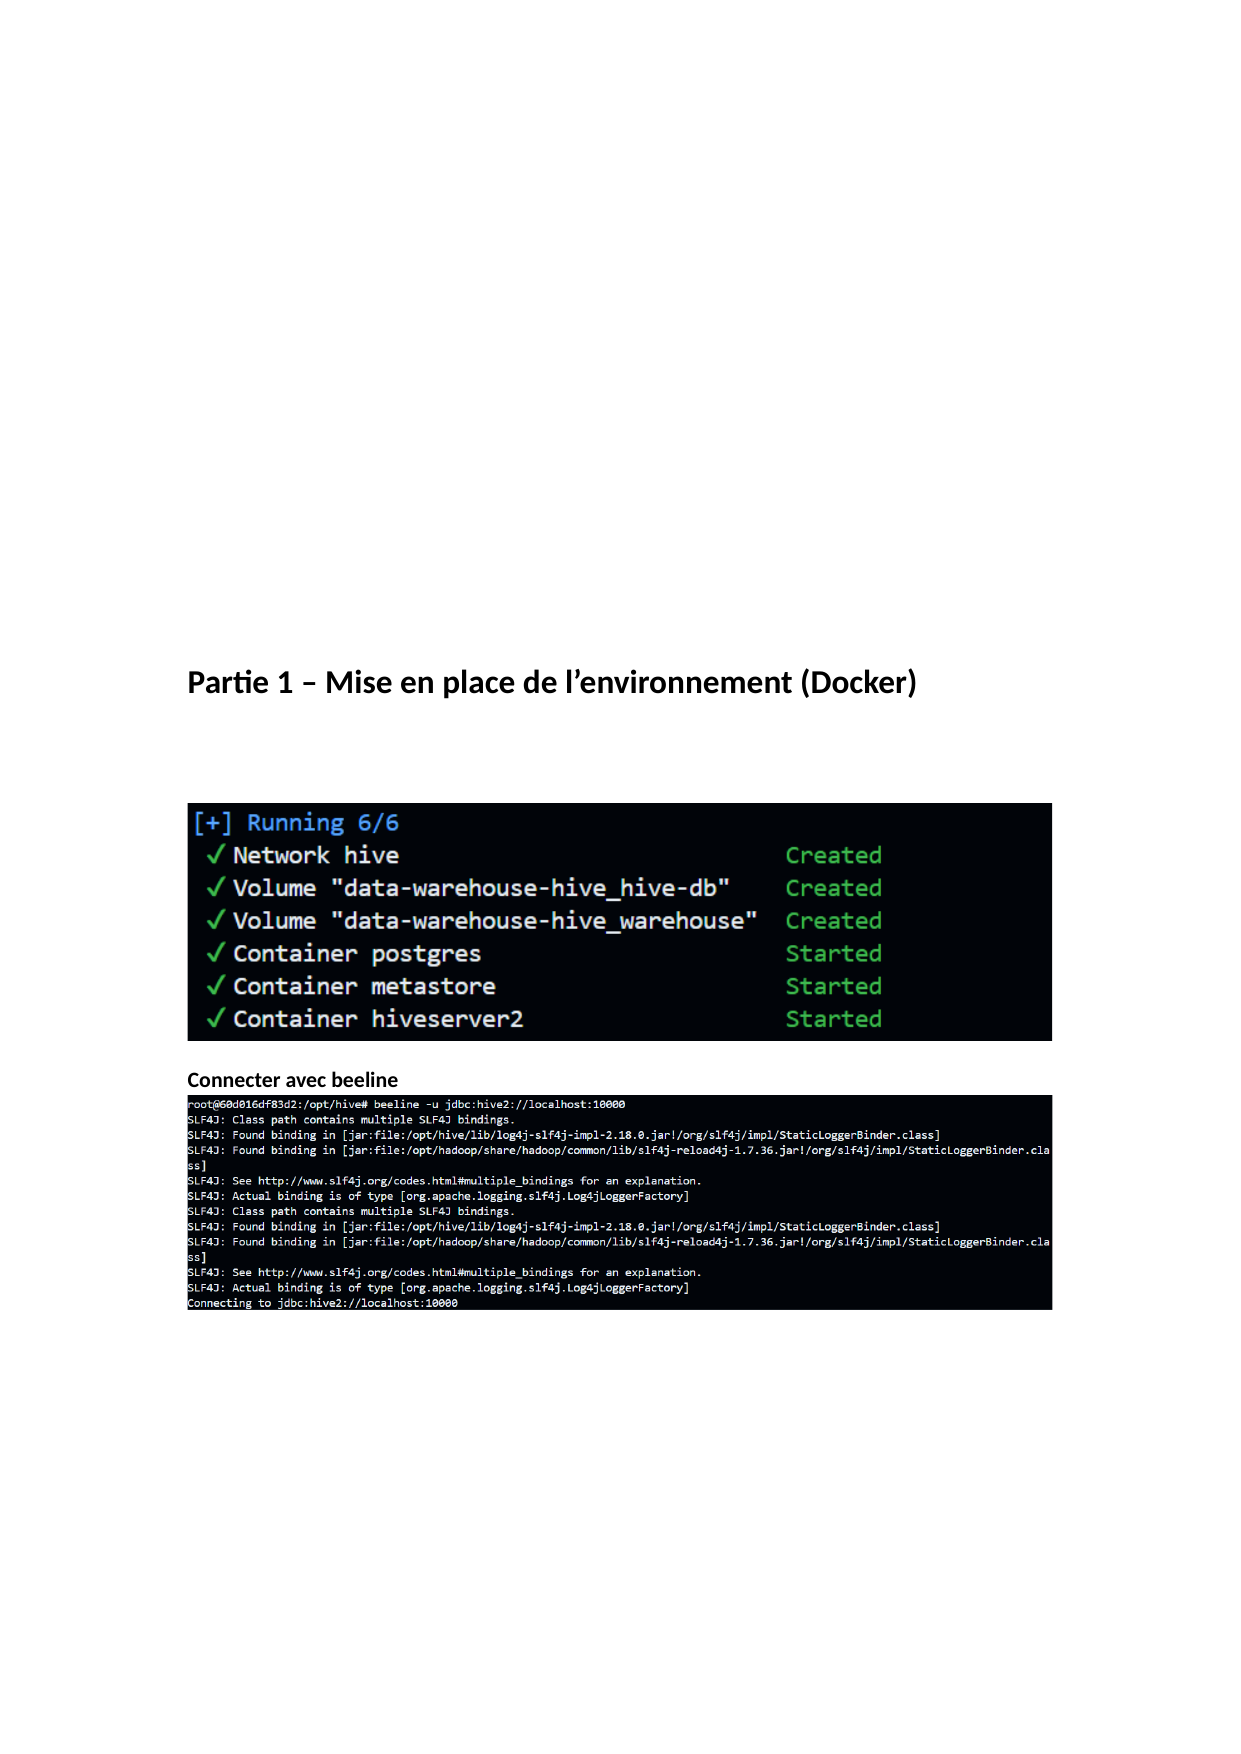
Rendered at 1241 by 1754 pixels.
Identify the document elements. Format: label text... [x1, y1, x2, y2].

picture [187, 1095, 1053, 1310]
subtitle Partie 1 – Mise en place de l’environnement (Docker) [187, 649, 1053, 714]
text Connecter avec beeline [187, 1063, 1053, 1095]
picture [187, 803, 1053, 1041]
